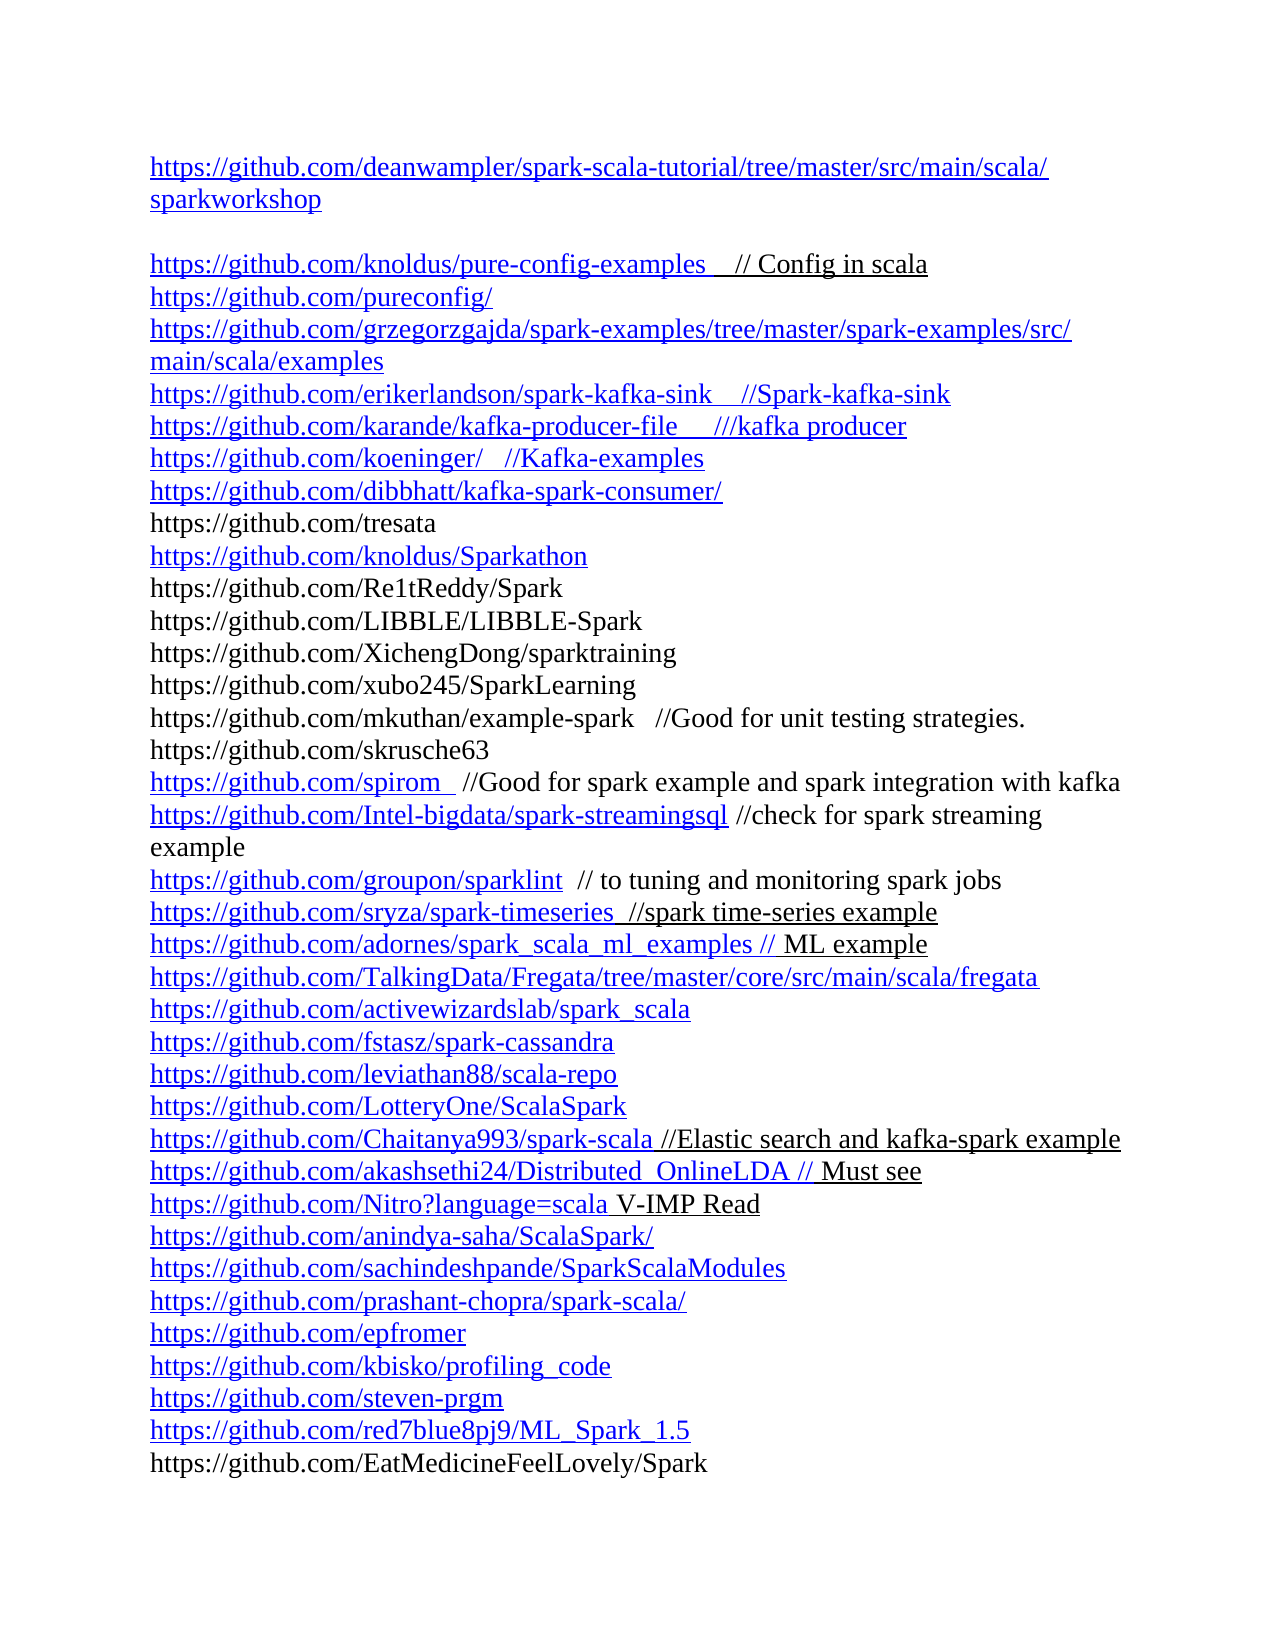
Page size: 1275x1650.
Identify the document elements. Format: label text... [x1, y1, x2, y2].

text https://github.com/Re1tReddy/Spark [150, 571, 1125, 603]
text https://github.com/red7blue8pj9/ML_Spark_1.5 [150, 1413, 1125, 1446]
text https://github.com/koeninger/ //Kafka-examples [150, 442, 1125, 474]
text https://github.com/LotteryOne/ScalaSpark [150, 1089, 1125, 1122]
text https://github.com/spirom //Good for spark example and spark integration with kafka [150, 766, 1125, 798]
text https://github.com/adornes/spark_scala_ml_examples // ML example [150, 927, 1125, 960]
text https://github.com/TalkingData/Fregata/tree/master/core/src/main/scala/fregata [150, 960, 1125, 992]
text https://github.com/Chaitanya993/spark-scala //Elastic search and kafka-spark example [150, 1122, 1125, 1154]
text https://github.com/sryza/spark-timeseries //spark time-series example [150, 895, 1125, 927]
text https://github.com/deanwampler/spark-scala-tutorial/tree/master/src/main/scala/sparkworkshop https://github.com/knoldus/pure-config-examples // Config in scala [150, 150, 1125, 279]
text https://github.com/epfromer [150, 1316, 1125, 1349]
text https://github.com/groupon/sparklint // to tuning and monitoring spark jobs [150, 863, 1125, 895]
text https://github.com/dibbhatt/kafka-spark-consumer/ [150, 474, 1125, 506]
text https://github.com/steven-prgm [150, 1381, 1125, 1413]
text https://github.com/activewizardslab/spark_scala [150, 992, 1125, 1025]
text https://github.com/mkuthan/example-spark //Good for unit testing strategies. [150, 701, 1125, 733]
text https://github.com/EatMedicineFeelLovely/Spark [150, 1446, 1125, 1478]
text https://github.com/XichengDong/sparktraining [150, 636, 1125, 668]
text https://github.com/kbisko/profiling_code [150, 1349, 1125, 1381]
text https://github.com/Intel-bigdata/spark-streamingsql //check for spark streaming example [150, 798, 1125, 863]
text https://github.com/grzegorzgajda/spark-examples/tree/master/spark-examples/src/main/scala/examples [150, 312, 1125, 377]
text https://github.com/akashsethi24/Distributed_OnlineLDA // Must see [150, 1154, 1125, 1187]
text https://github.com/fstasz/spark-cassandra [150, 1025, 1125, 1057]
text https://github.com/knoldus/Sparkathon [150, 539, 1125, 571]
text https://github.com/karande/kafka-producer-file ///kafka producer [150, 409, 1125, 442]
text https://github.com/erikerlandson/spark-kafka-sink //Spark-kafka-sink [150, 377, 1125, 409]
text https://github.com/xubo245/SparkLearning [150, 668, 1125, 701]
text https://github.com/Nitro?language=scala V-IMP Read https://github.com/anindya-saha/ScalaSpark/ https://github.com/sachindeshpande/SparkScalaModules https://github.com/prashant-chopra/spark-scala/ [150, 1187, 1125, 1316]
text https://github.com/leviathan88/scala-repo [150, 1057, 1125, 1089]
text https://github.com/pureconfig/ [150, 279, 1125, 312]
text https://github.com/tresata [150, 506, 1125, 539]
text https://github.com/LIBBLE/LIBBLE-Spark [150, 603, 1125, 636]
text https://github.com/skrusche63 [150, 733, 1125, 766]
